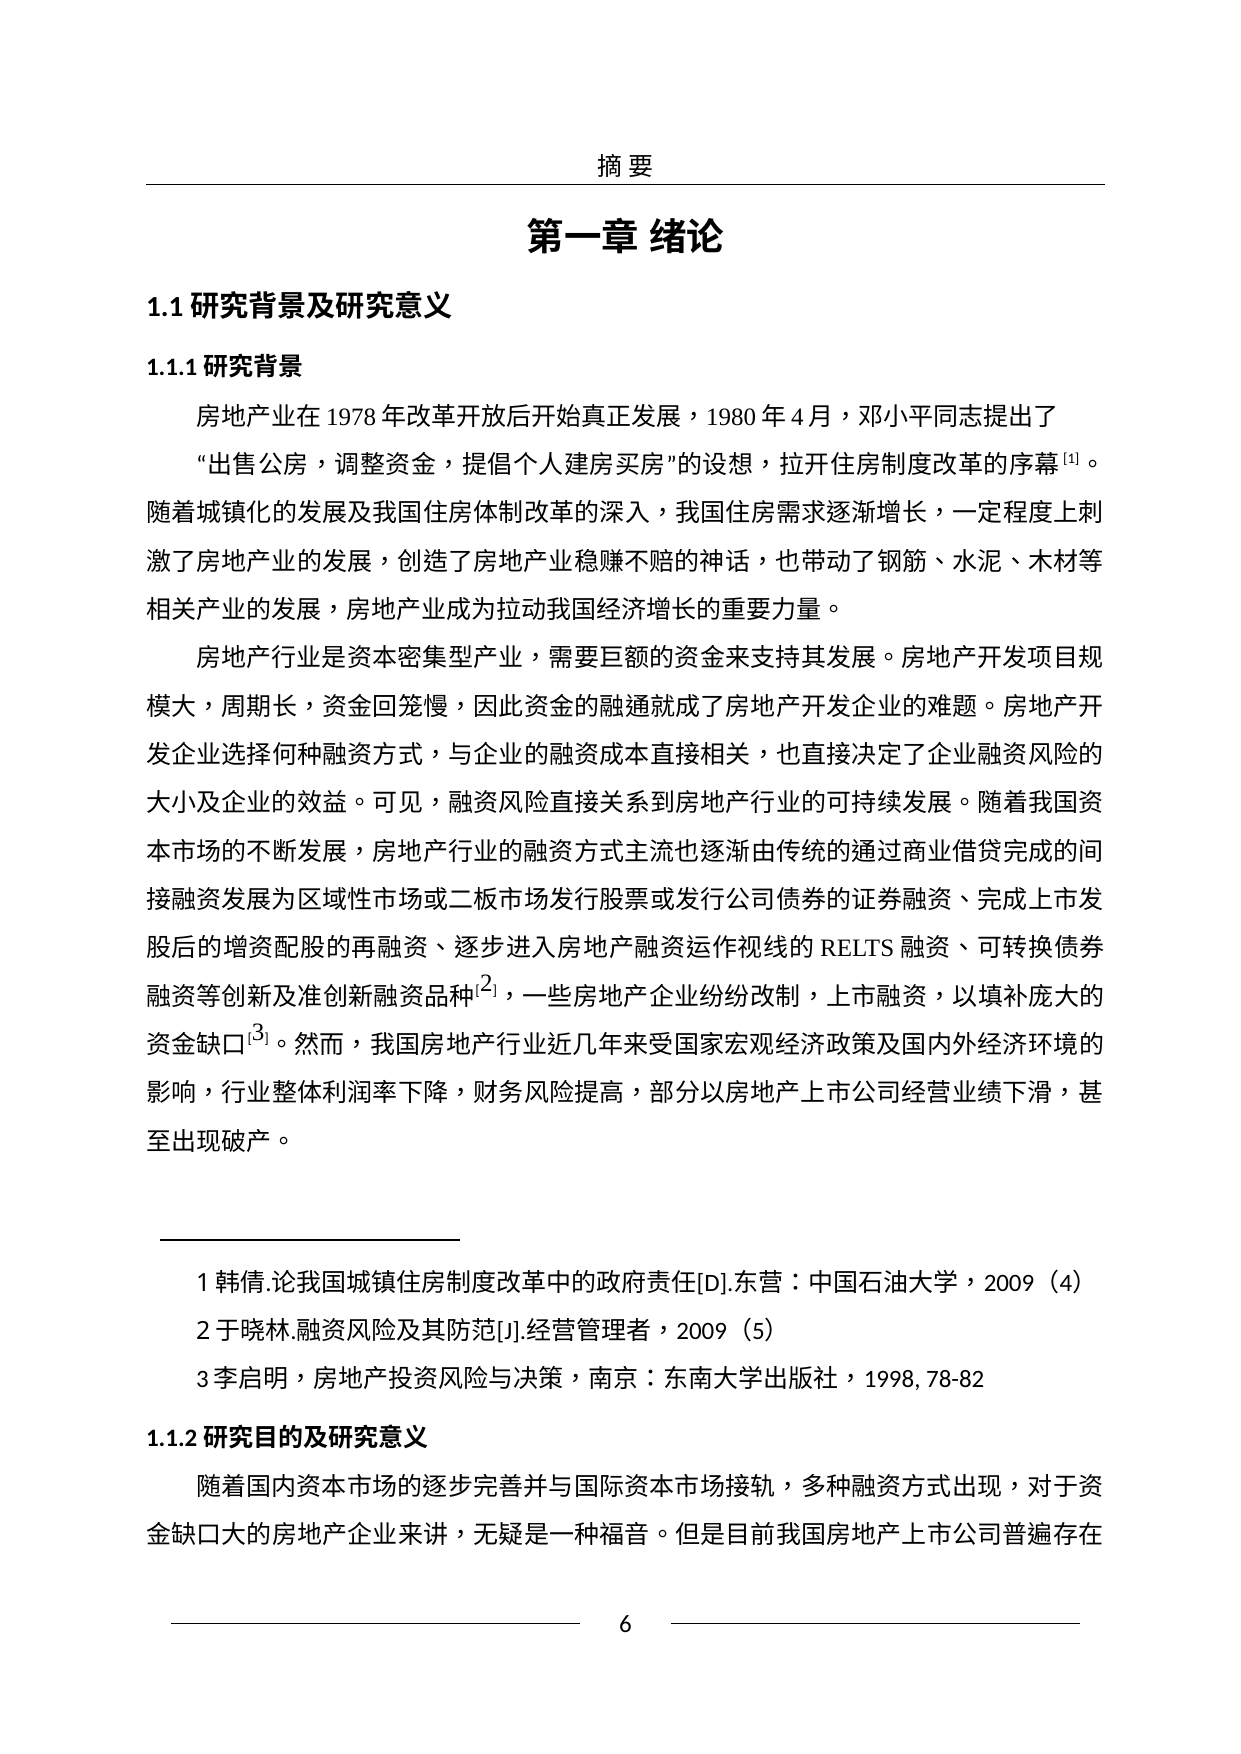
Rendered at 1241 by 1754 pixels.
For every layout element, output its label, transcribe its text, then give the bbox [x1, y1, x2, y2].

text 2于晓林.融资风险及其防范[J].经营管理者，2009（5） [146, 1298, 1105, 1347]
text 3李启明，房地产投资风险与决策，南京：东南大学出版社，1998, 78-82 [146, 1347, 1105, 1395]
text “出售公房，调整资金，提倡个人建房买房”的设想，拉开住房制度改革的序幕[1]。随着城镇化的发展及我国住房体制改革的深入，我国住房需求逐渐增长，一定程度上刺激了房地产业的发展，创造了房地产业稳赚不赔的神话，也带动了钢筋、水泥、木材等相关产业的发展，房地产业成为拉动我国经济增长的重要力量。 [146, 431, 1105, 624]
text 房地产业在1978年改革开放后开始真正发展，1980年4月，邓小平同志提出了 [146, 383, 1105, 431]
text 1韩倩.论我国城镇住房制度改革中的政府责任[D].东营：中国石油大学，2009（4） [146, 1250, 1105, 1298]
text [146, 1453, 1105, 1550]
subtitle 1.1.2 研究目的及研究意义 [146, 1419, 1105, 1453]
subtitle 1.1.1 研究背景 [146, 349, 1105, 383]
subtitle 1.1 研究背景及研究意义 [146, 285, 1105, 324]
subtitle 第一章 绪论 [146, 209, 1105, 261]
text 房地产行业是资本密集型产业，需要巨额的资金来支持其发展。房地产开发项目规模大，周期长，资金回笼慢，因此资金的融通就成了房地产开发企业的难题。房地产开发企业选择何种融资方式，与企业的融资成本直接相关，也直接决定了企业融资风险的大小及企业的效益。可见，融资风险直接关系到房地产行业的可持续发展。随着我国资本市场的不断发展，房地产行业的融资方式主流也逐渐由传统的通过商业借贷完成的间接融资发展为区域性市场或二板市场发行股票或发行公司债券的证券融资、完成上市发股后的增资配股的再融资、逐步进入房地产融资运作视线的RELTS融资、可转换债券融资等创新及准创新融资品种[2]，一些房地产企业纷纷改制，上市融资，以填补庞大的资金缺口[3]。然而，我国房地产行业近几年来受国家宏观经济政策及国内外经济环境的影响，行业整体利润率下降，财务风险提高，部分以房地产上市公司经营业绩下滑，甚至出现破产。 [146, 624, 1105, 1156]
